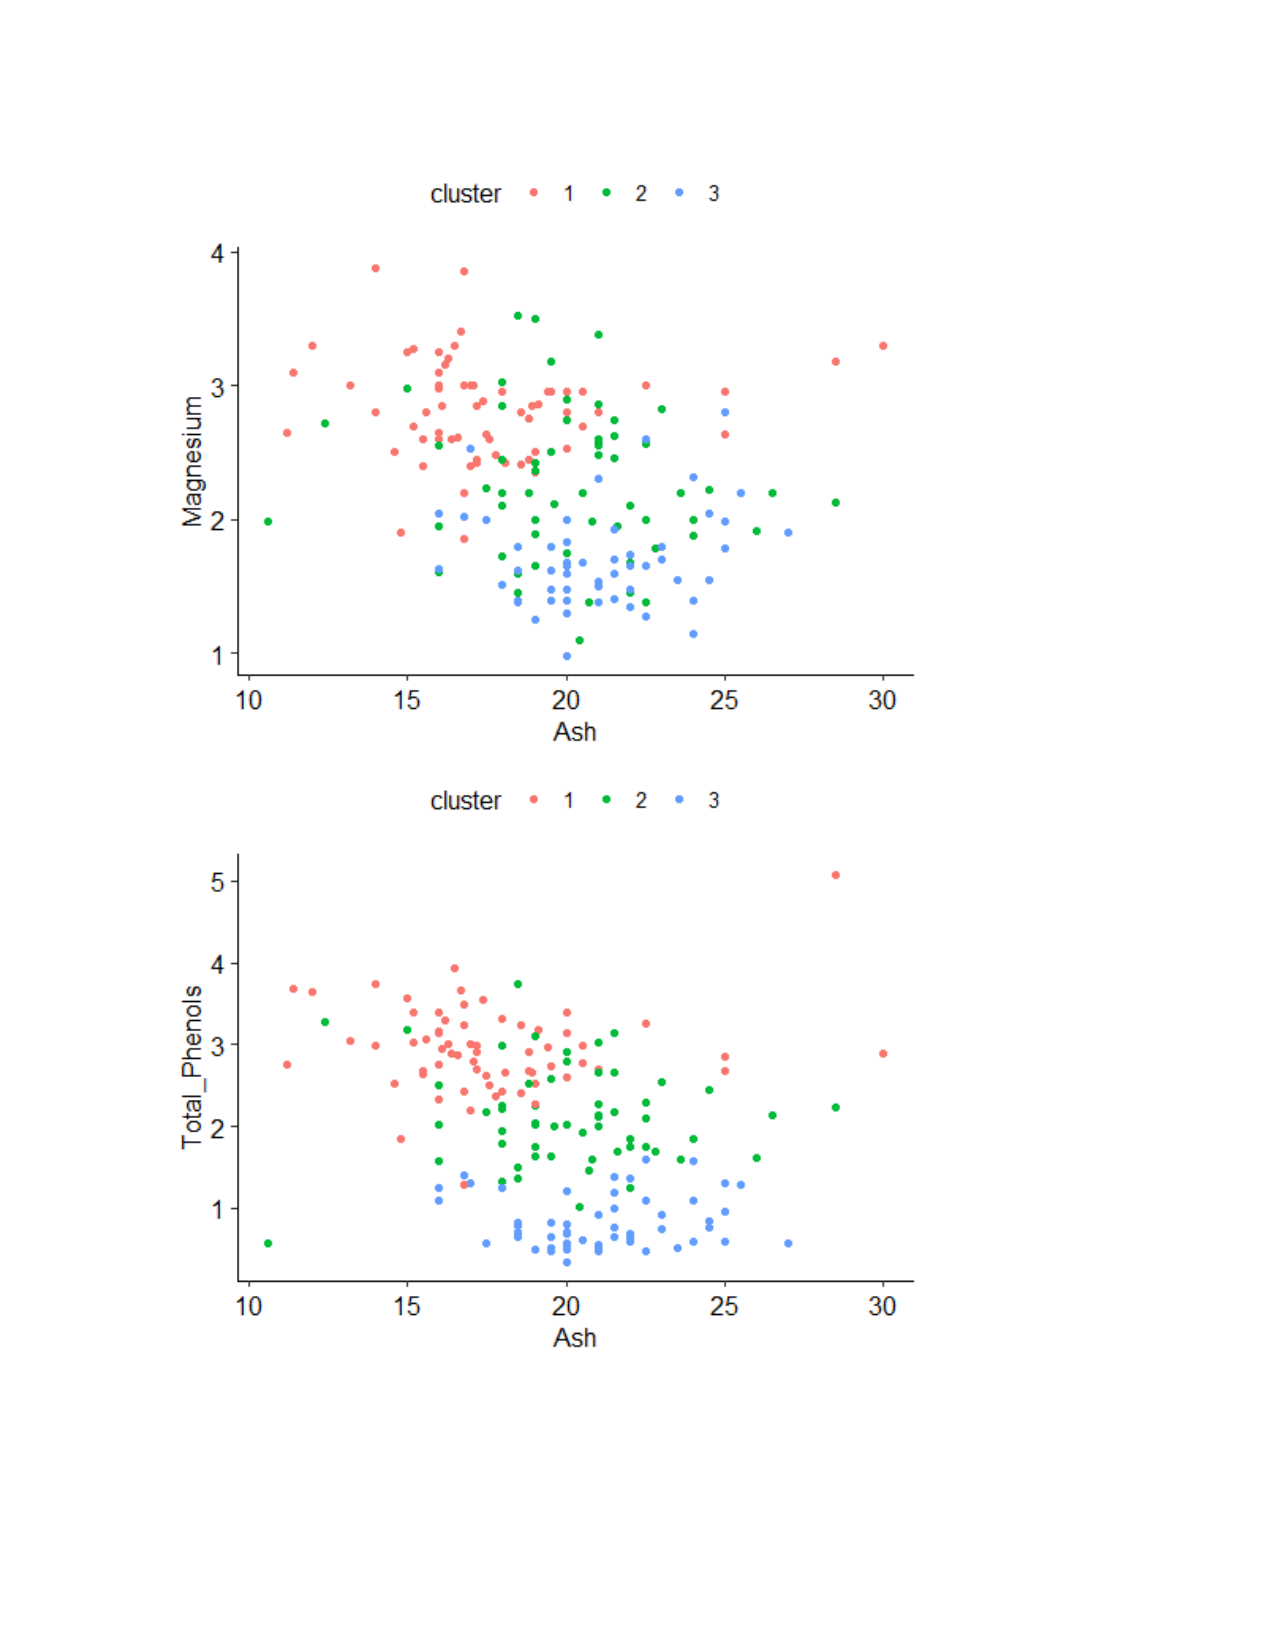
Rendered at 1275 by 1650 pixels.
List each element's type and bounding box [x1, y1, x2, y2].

picture [168, 150, 927, 1363]
